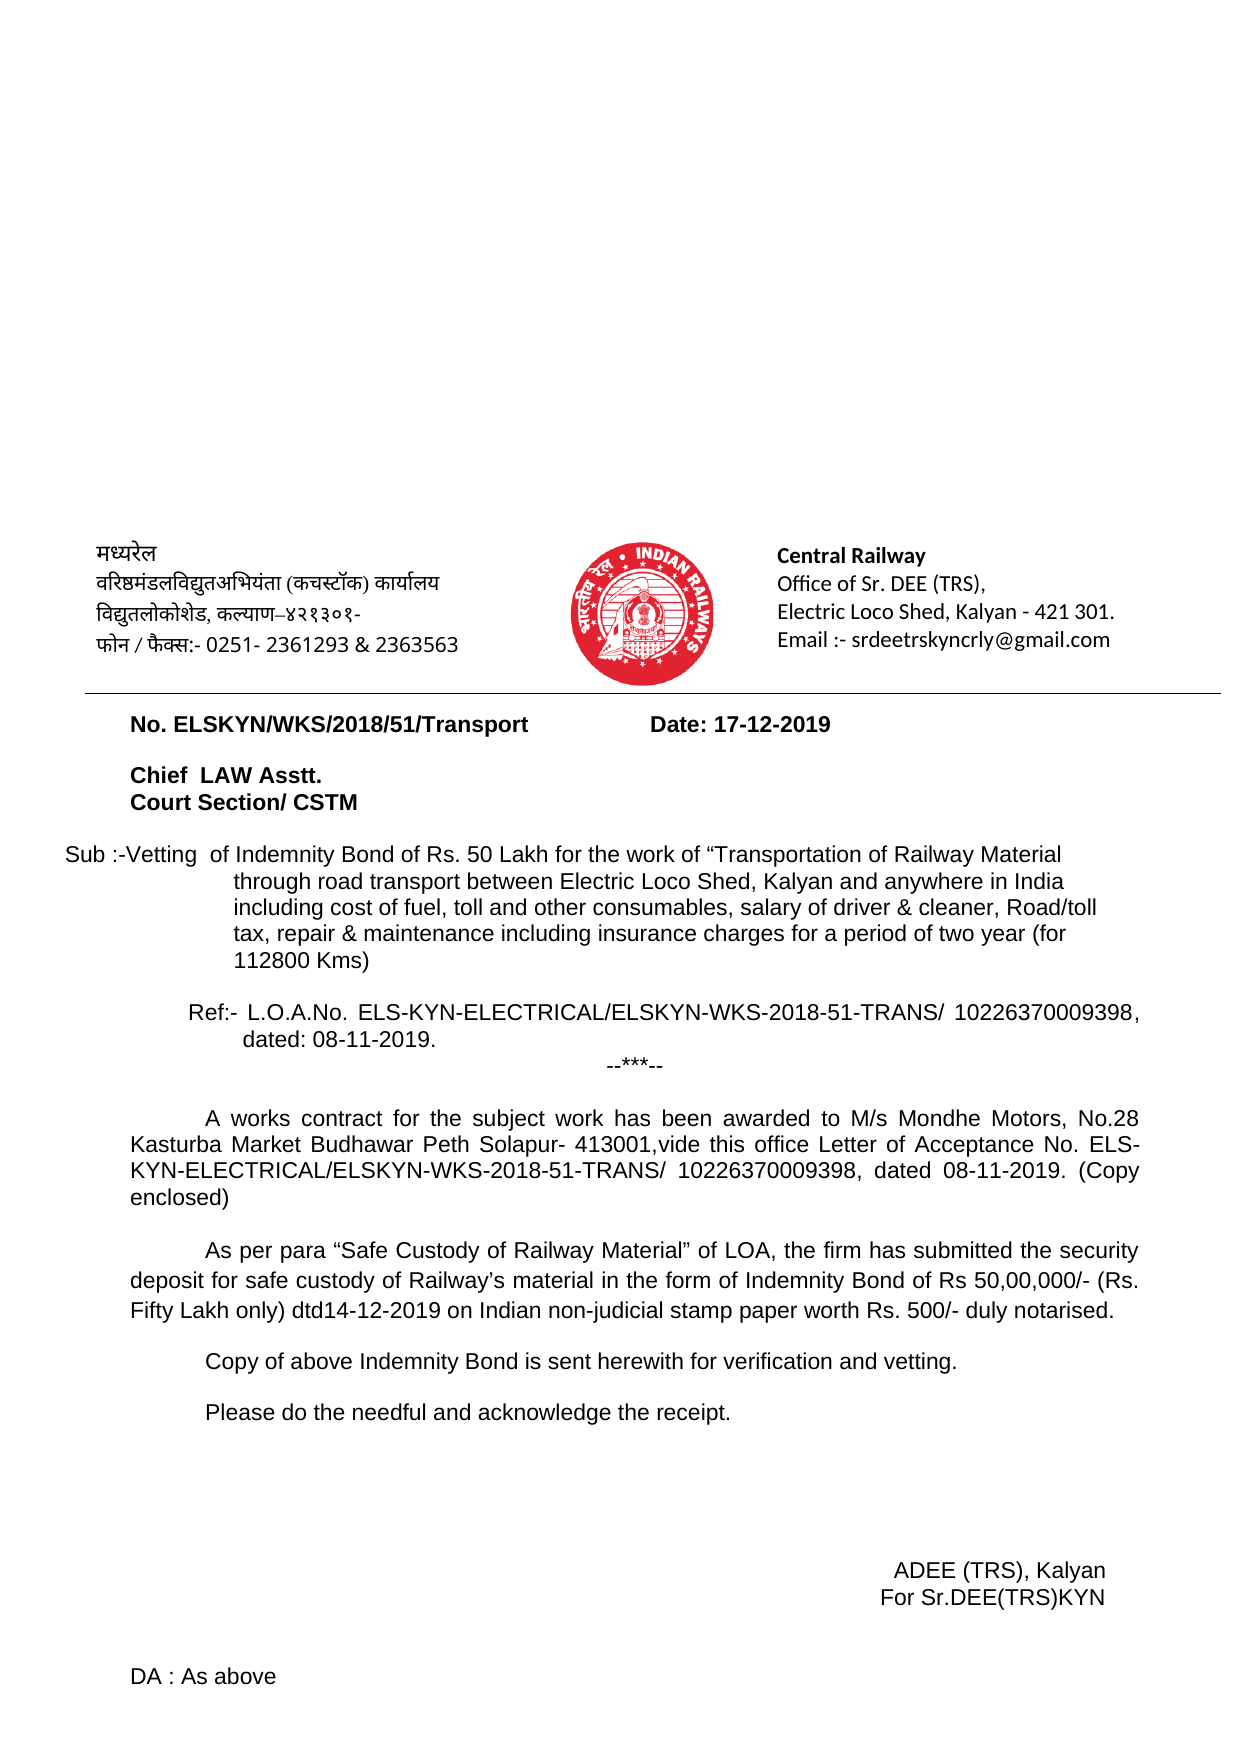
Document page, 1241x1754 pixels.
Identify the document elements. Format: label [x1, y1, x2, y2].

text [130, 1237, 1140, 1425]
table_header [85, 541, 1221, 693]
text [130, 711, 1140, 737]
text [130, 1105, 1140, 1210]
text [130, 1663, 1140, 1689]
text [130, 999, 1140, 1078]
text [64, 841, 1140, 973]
picture [570, 541, 714, 686]
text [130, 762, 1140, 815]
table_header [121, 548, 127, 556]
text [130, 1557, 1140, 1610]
